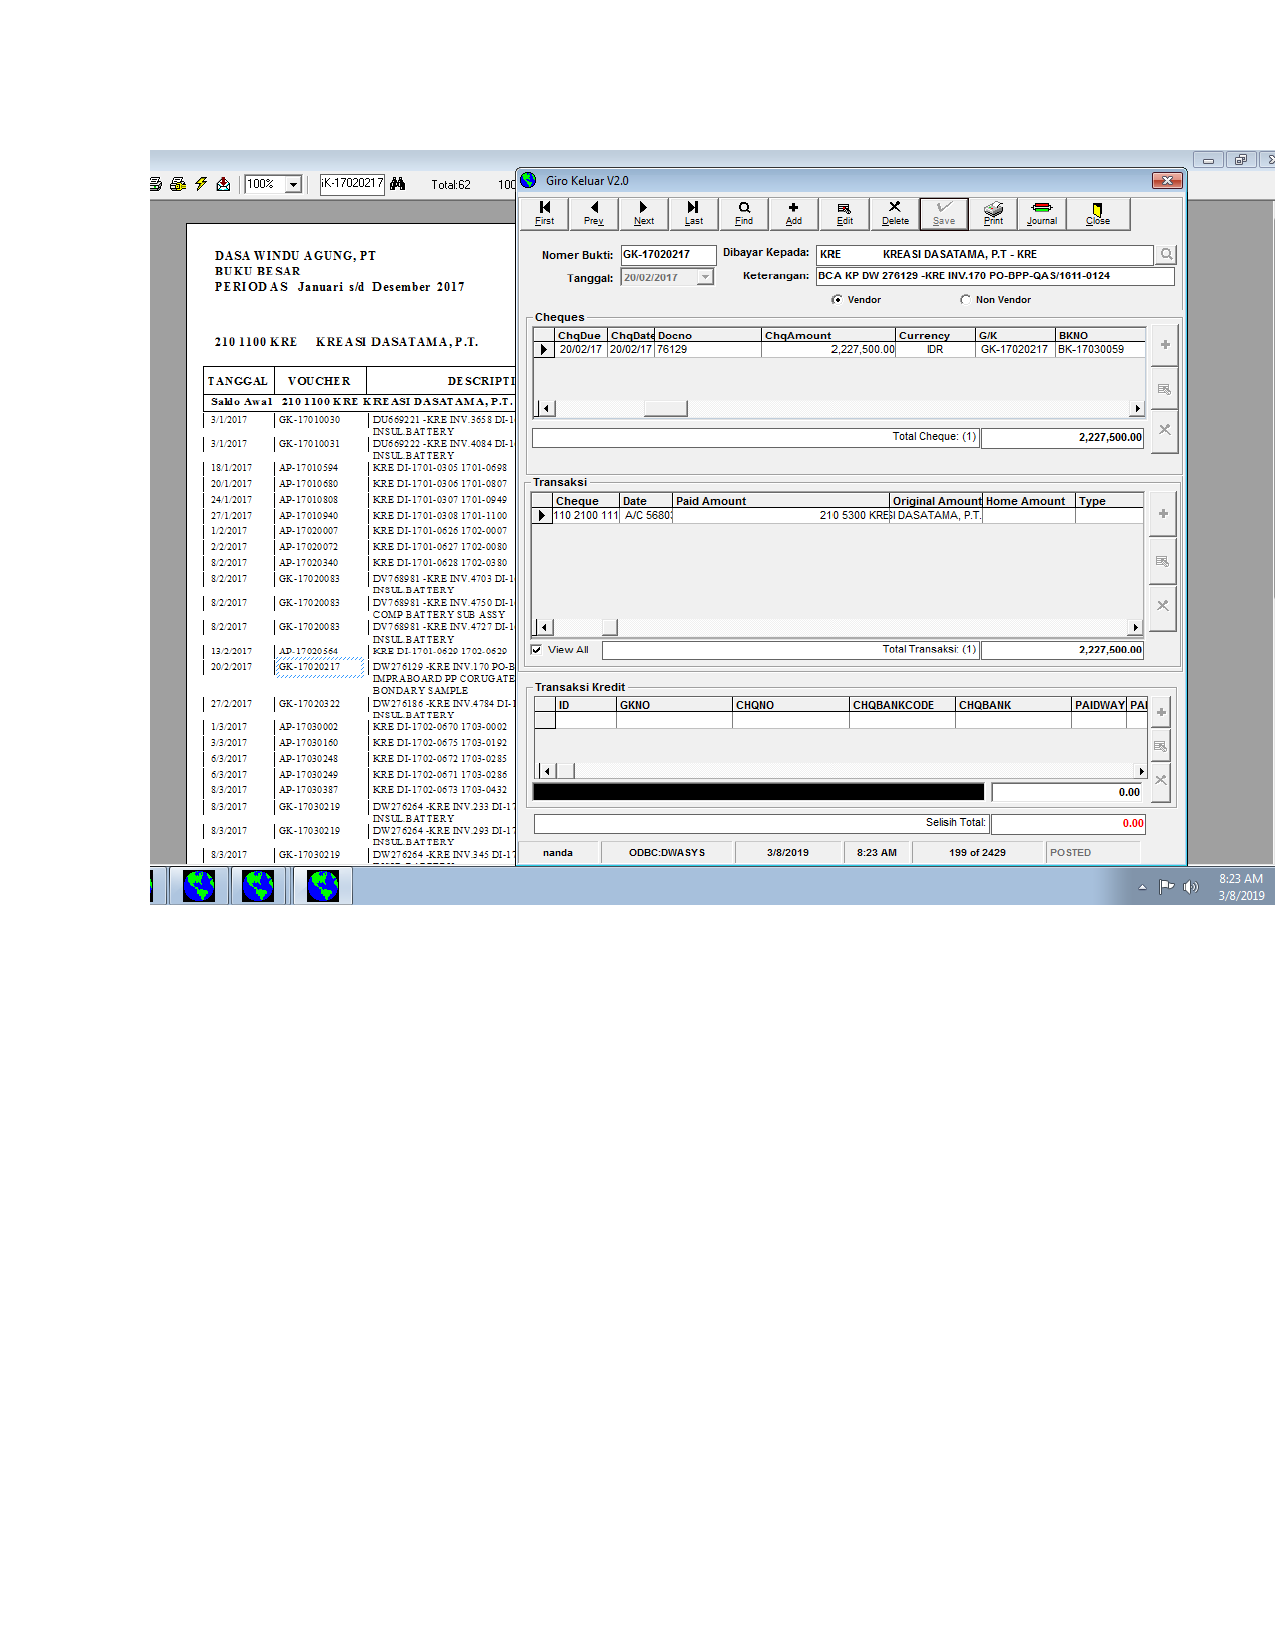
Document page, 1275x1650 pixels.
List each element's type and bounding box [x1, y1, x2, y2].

picture [150, 150, 1275, 905]
